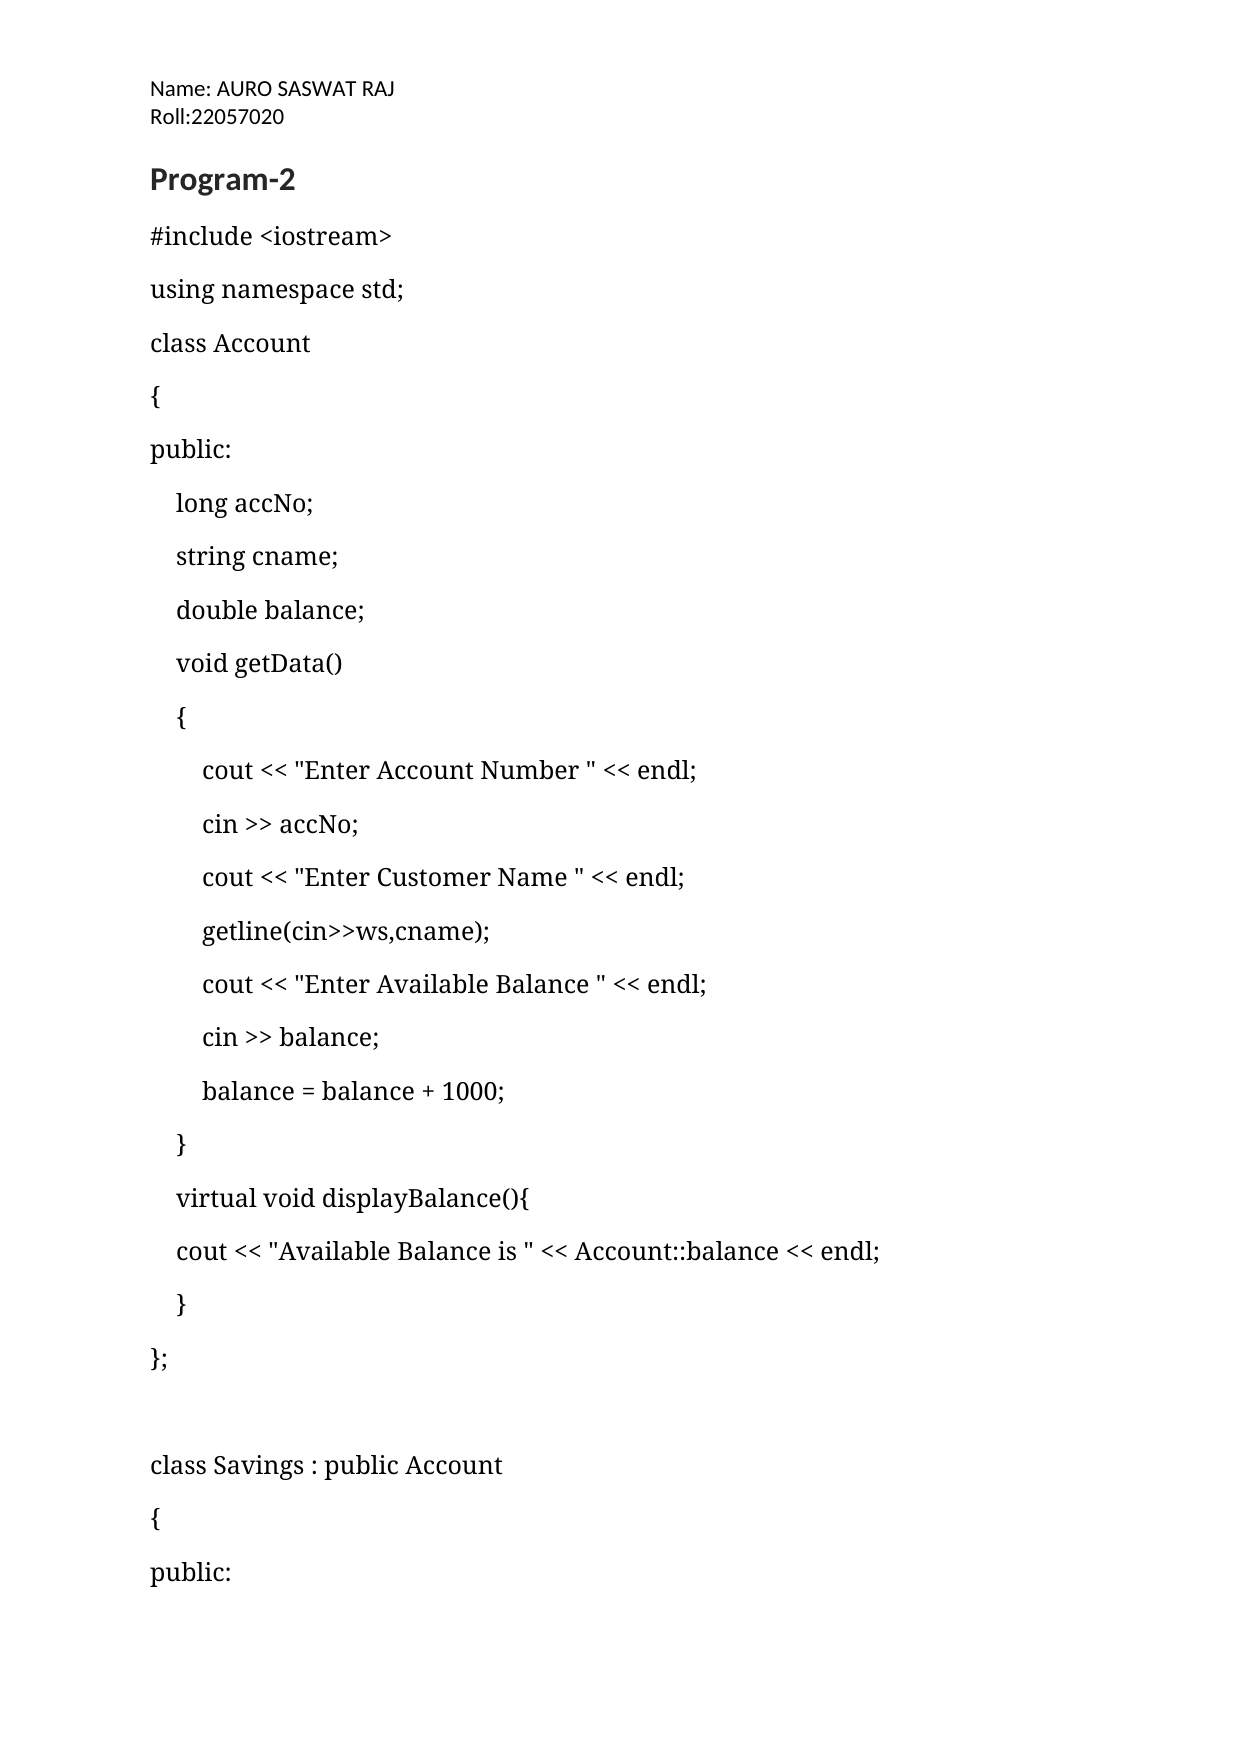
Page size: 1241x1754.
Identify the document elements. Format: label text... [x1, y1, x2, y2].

text class Account [150, 325, 1090, 359]
text cout << "Enter Available Balance " << endl; [150, 967, 1090, 1001]
text Program-2 [150, 158, 1090, 198]
text cin >> accNo; [150, 806, 1090, 840]
text getline(cin>>ws,cname); [150, 913, 1090, 947]
text class Savings : public Account [150, 1447, 1090, 1482]
text public: [150, 1554, 1090, 1588]
text #include <iostream> [150, 218, 1090, 252]
text using namespace std; [150, 272, 1090, 306]
text virtual void displayBalance(){ [150, 1180, 1090, 1214]
text } [150, 1127, 1090, 1161]
text cout << "Enter Customer Name " << endl; [150, 860, 1090, 894]
text }; [150, 1341, 1090, 1375]
text double balance; [150, 592, 1090, 627]
text cout << "Enter Account Number " << endl; [150, 753, 1090, 787]
text cout << "Available Balance is " << Account::balance << endl; [150, 1234, 1090, 1268]
text { [150, 1501, 1090, 1535]
text cin >> balance; [150, 1020, 1090, 1054]
text public: [150, 432, 1090, 466]
text balance = balance + 1000; [150, 1073, 1090, 1107]
text } [150, 1287, 1090, 1321]
text string cname; [150, 539, 1090, 573]
text long accNo; [150, 486, 1090, 520]
text { [150, 699, 1090, 733]
text void getData() [150, 646, 1090, 680]
text { [150, 379, 1090, 413]
